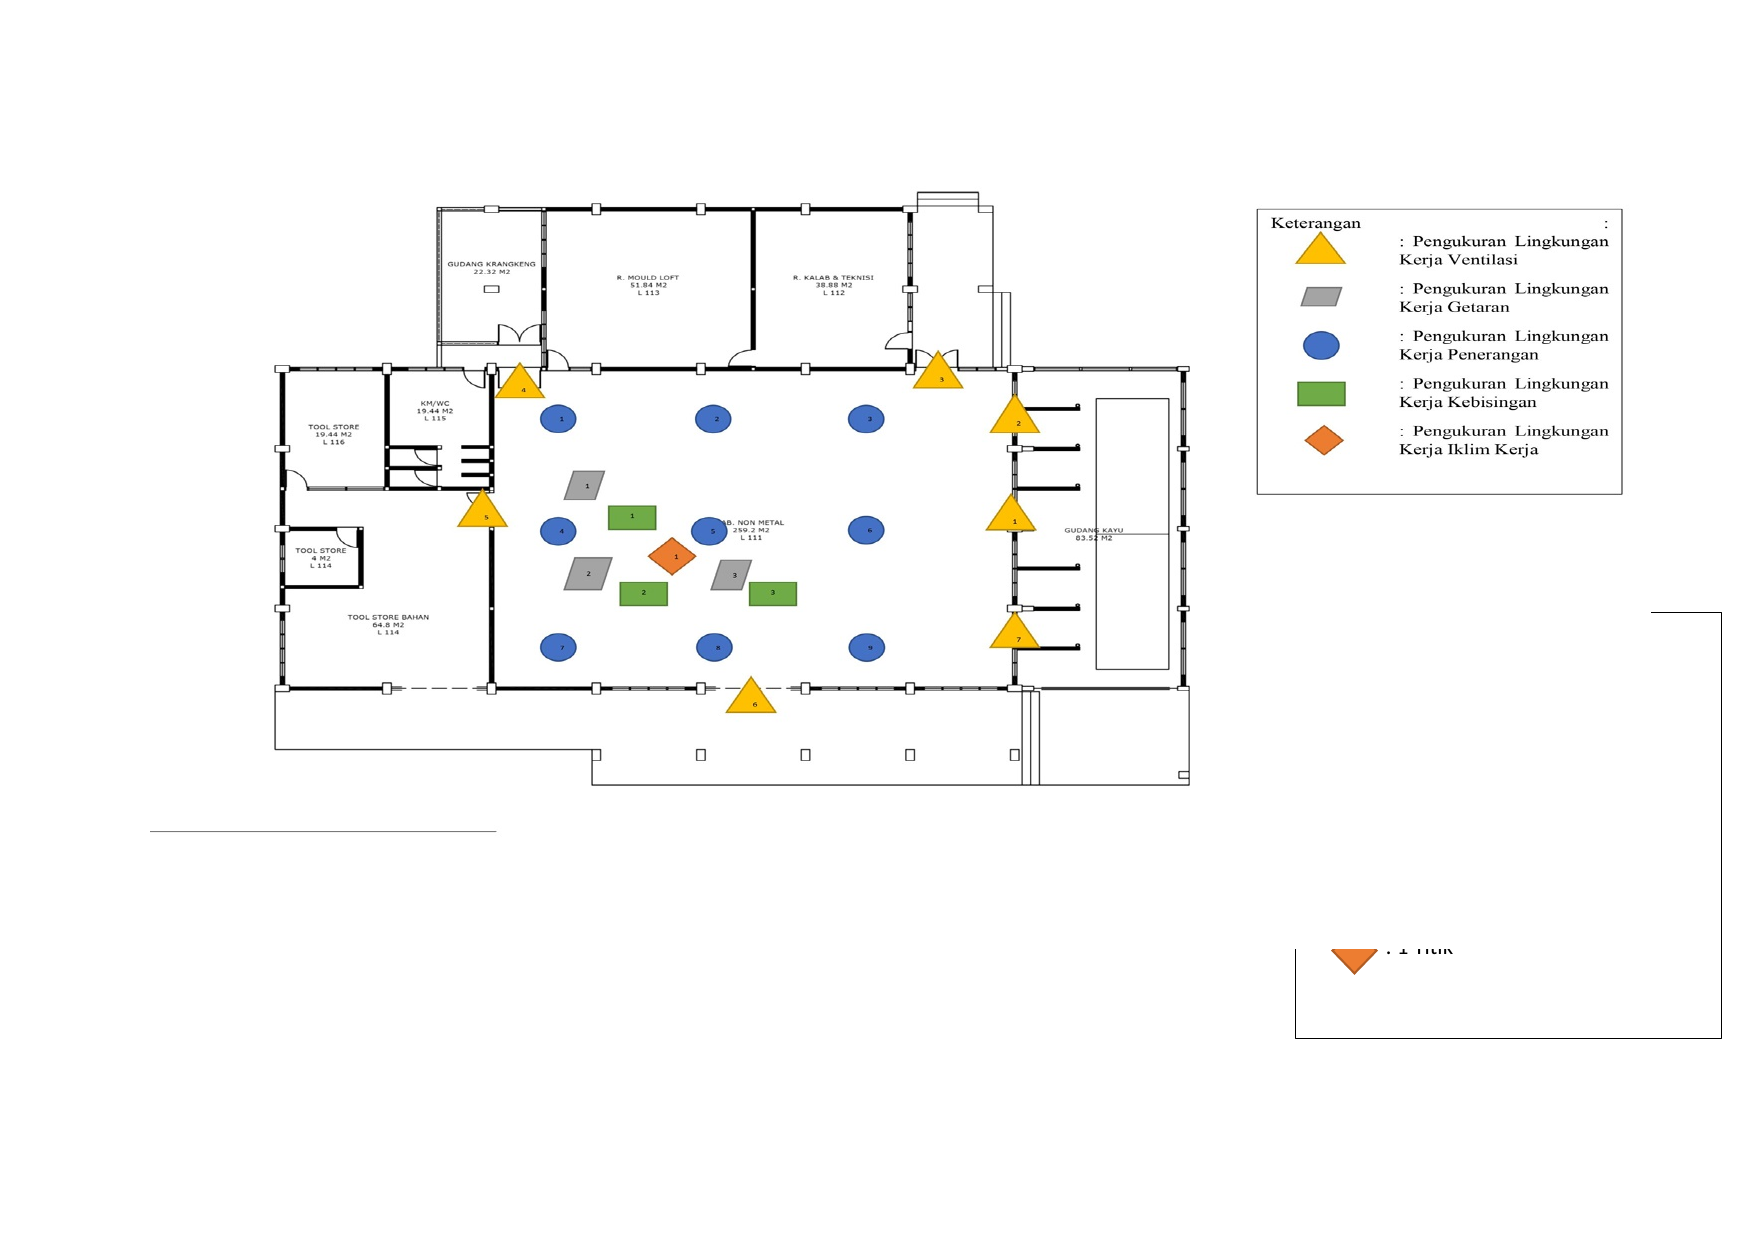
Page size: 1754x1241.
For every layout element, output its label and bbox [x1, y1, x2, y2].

picture [150, 149, 1651, 949]
